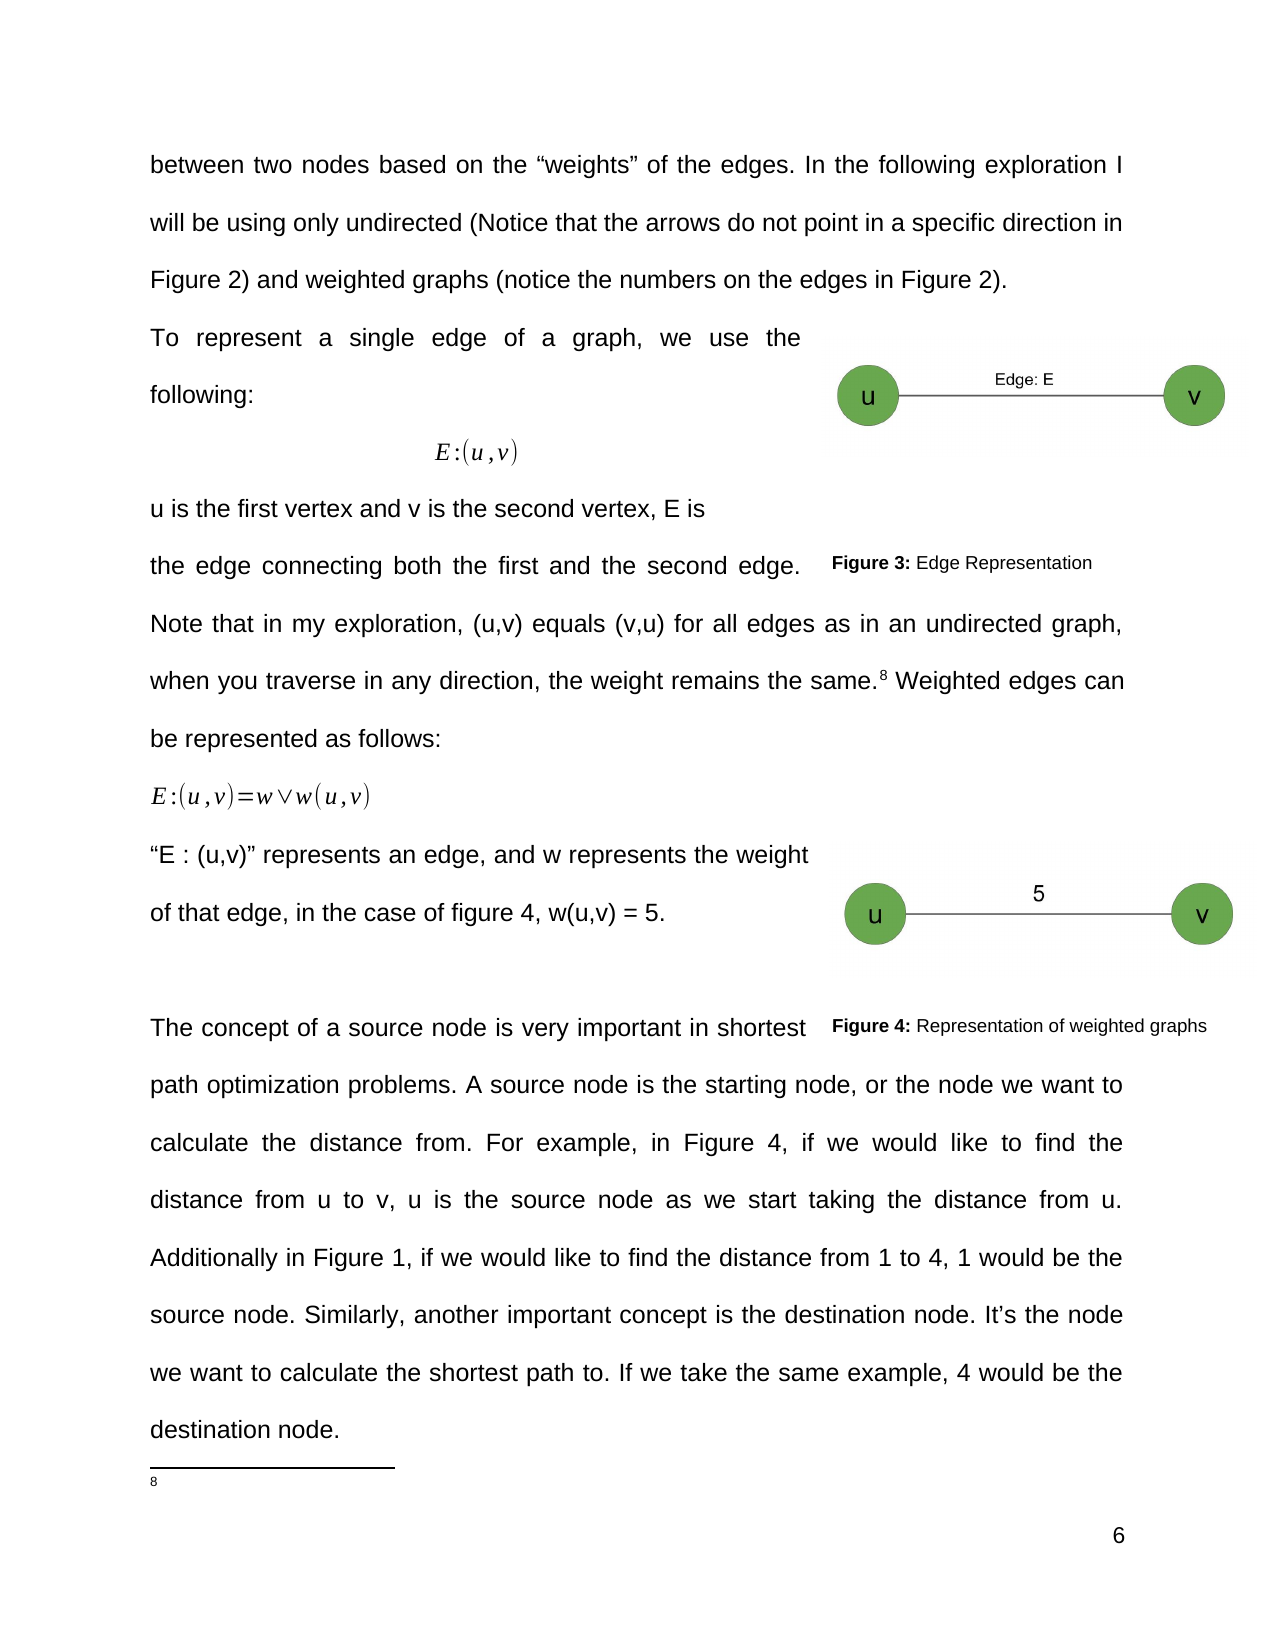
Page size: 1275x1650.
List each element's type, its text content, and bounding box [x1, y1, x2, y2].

text the edge connecting both the first and the second edge. Note that in my exploration, (u,v) equals (v,u) for all edges as in an undirected graph, when you traverse in any direction, the weight remains the same. Weighted edges can be represented as follows: [150, 551, 1125, 753]
text “E : (u,v)” represents an edge, and w represents the weight of that edge, in the case of figure 4, w(u,v) = 5. [150, 840, 1125, 926]
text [150, 150, 1125, 294]
picture [821, 336, 1250, 457]
text u is the first vertex and v is the second vertex, E is [150, 494, 1125, 523]
text To represent a single edge of a graph, we use the following: [150, 322, 1125, 409]
picture [828, 841, 1258, 978]
text The concept of a source node is very important in shortest path optimization problems. A source node is the starting node, or the node we want to calculate the distance from. For example, in Figure 4, if we would like to find the distance from u to v, u is the source node as we start taking the distance from u. Additionally in Figure 1, if we would like to find the distance from 1 to 4, 1 would be the source node. Similarly, another important concept is the destination node. It’s the node we want to calculate the shortest path to. If we take the same example, 4 would be the destination node. [150, 1013, 1125, 1444]
